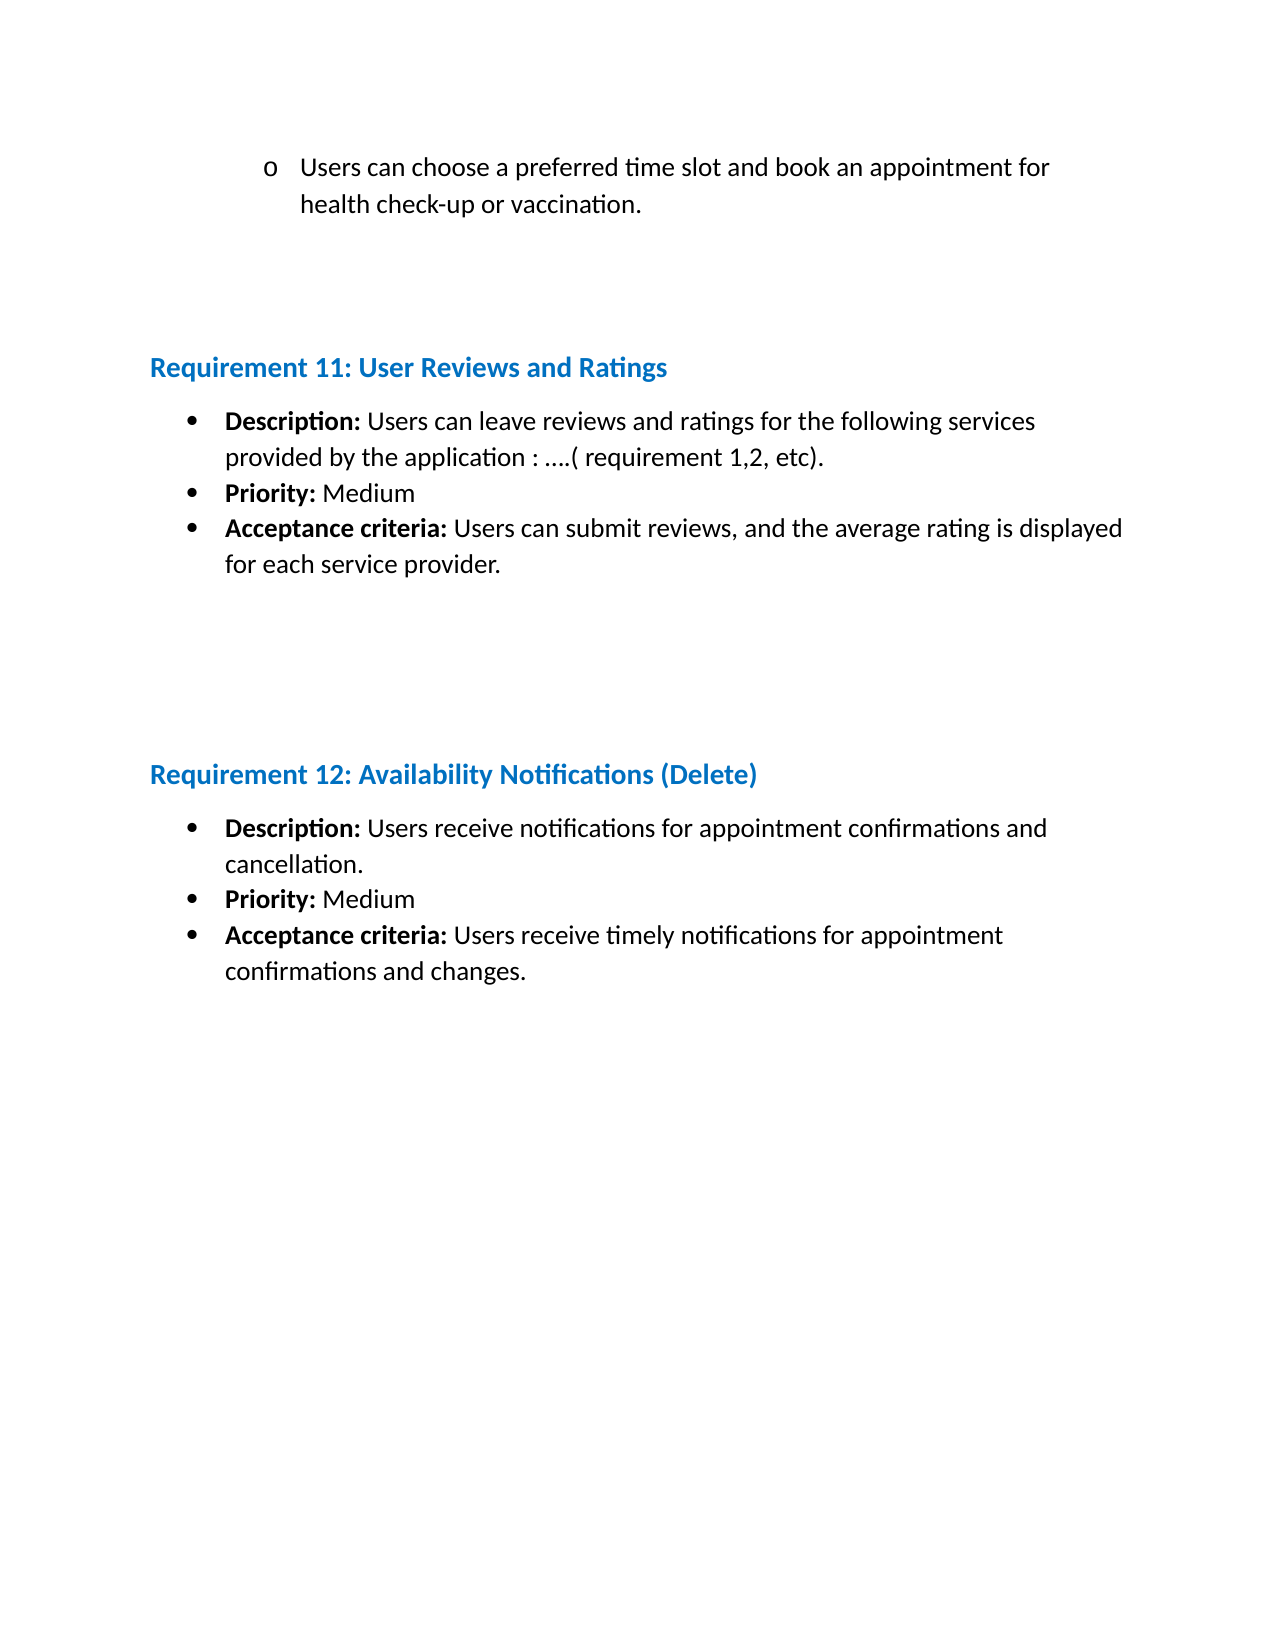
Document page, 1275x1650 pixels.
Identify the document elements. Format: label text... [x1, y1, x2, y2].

list Priority: Medium [187, 883, 1125, 916]
list Acceptance criteria: Users can submit reviews, and the average rating is displayed for each service provider. [187, 511, 1125, 580]
text Requirement 12: Availability Notifications (Delete) [150, 756, 1125, 792]
list Description: Users can leave reviews and ratings for the following services provided by the application : ….( requirement 1,2, etc). [187, 404, 1125, 473]
list Acceptance criteria: Users receive timely notifications for appointment confirmations and changes. [187, 918, 1125, 987]
list Users can choose a preferred time slot and book an appointment for health check-up or vaccination. [262, 150, 1125, 220]
text Requirement 11: User Reviews and Ratings [150, 349, 1125, 385]
list Priority: Medium [187, 476, 1125, 509]
list Description: Users receive notifications for appointment confirmations and cancellation. [187, 811, 1125, 880]
